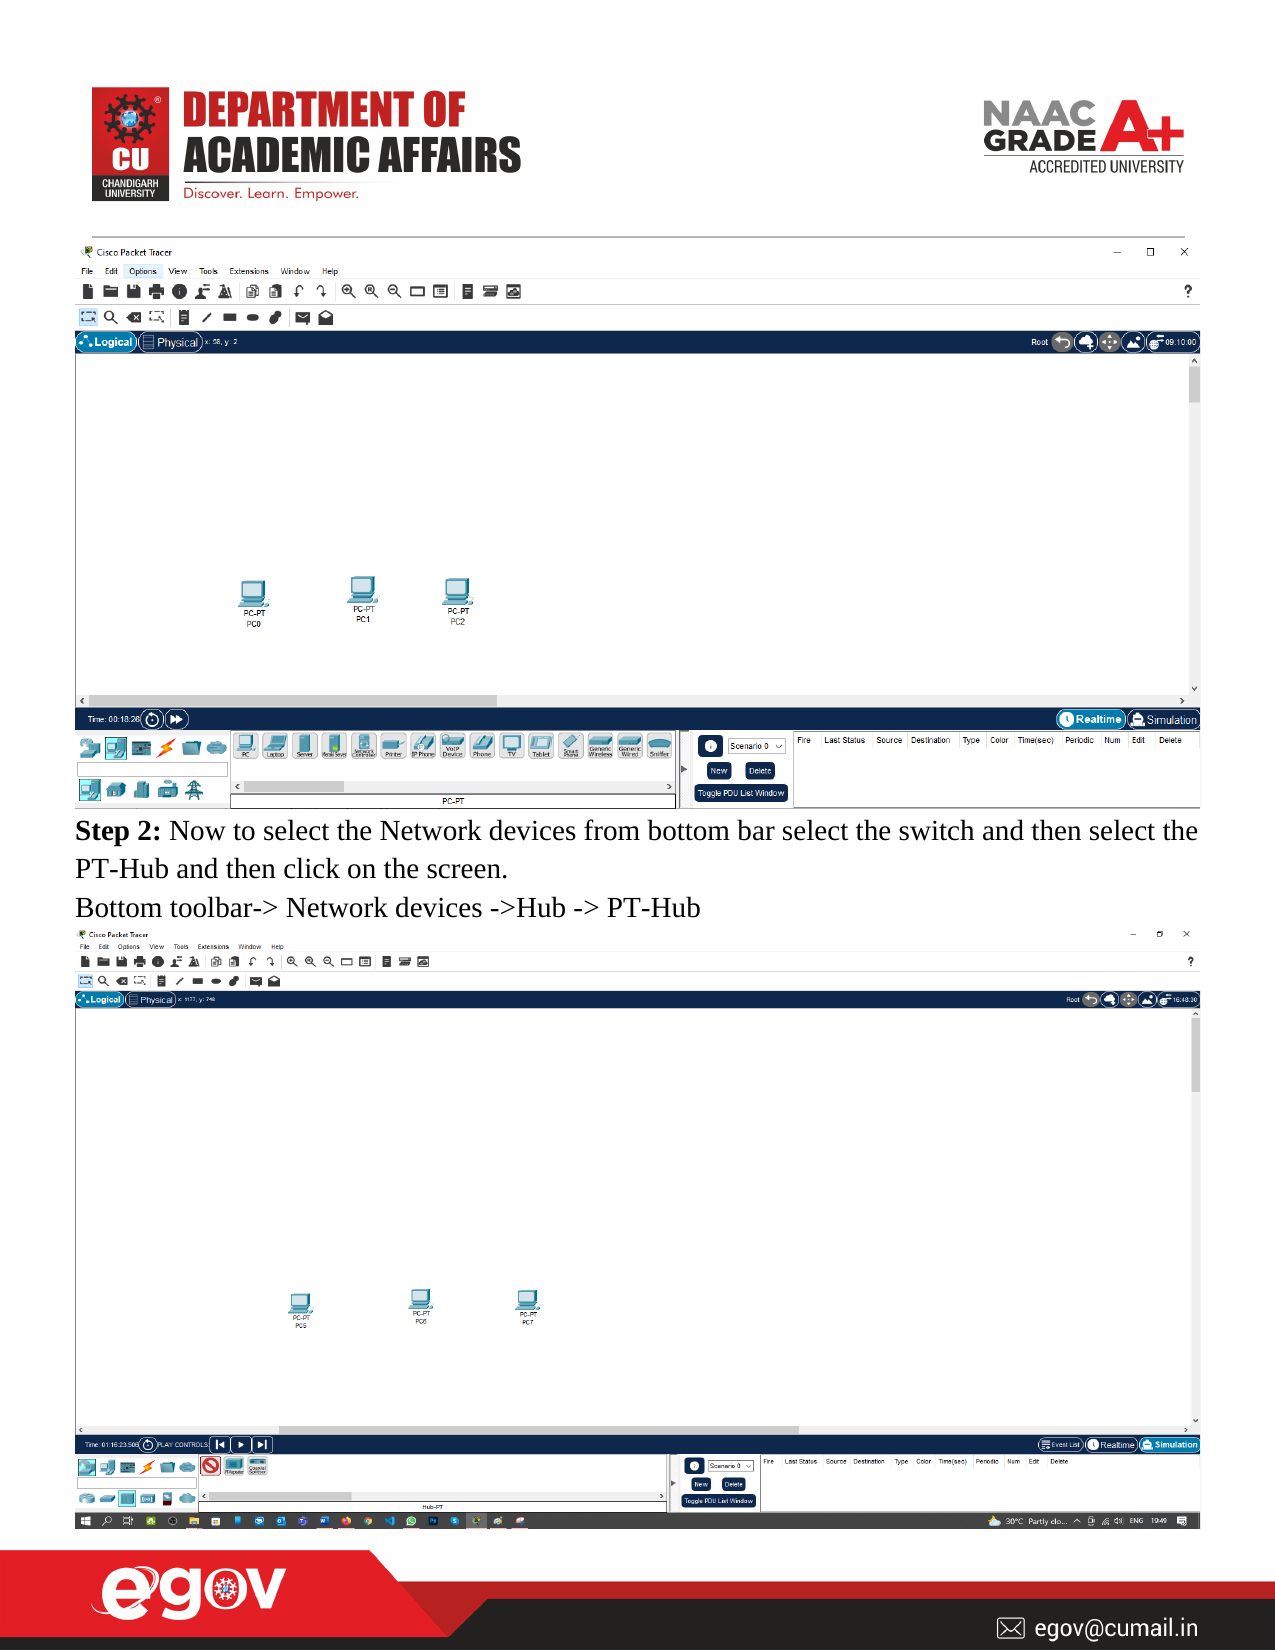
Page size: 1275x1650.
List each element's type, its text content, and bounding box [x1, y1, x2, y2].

picture [0, 1549, 1275, 1650]
text Step 2: Now to select the Network devices from bottom bar select the switch and then select the PT-Hub and then click on the screen. [75, 813, 1200, 885]
picture [0, 29, 1275, 238]
picture [100, 999, 113, 1003]
picture [75, 241, 1200, 809]
text Bottom toolbar-> Network devices ->Hub -> PT-Hub [75, 890, 1200, 924]
picture [75, 928, 1200, 1529]
picture [110, 341, 119, 347]
